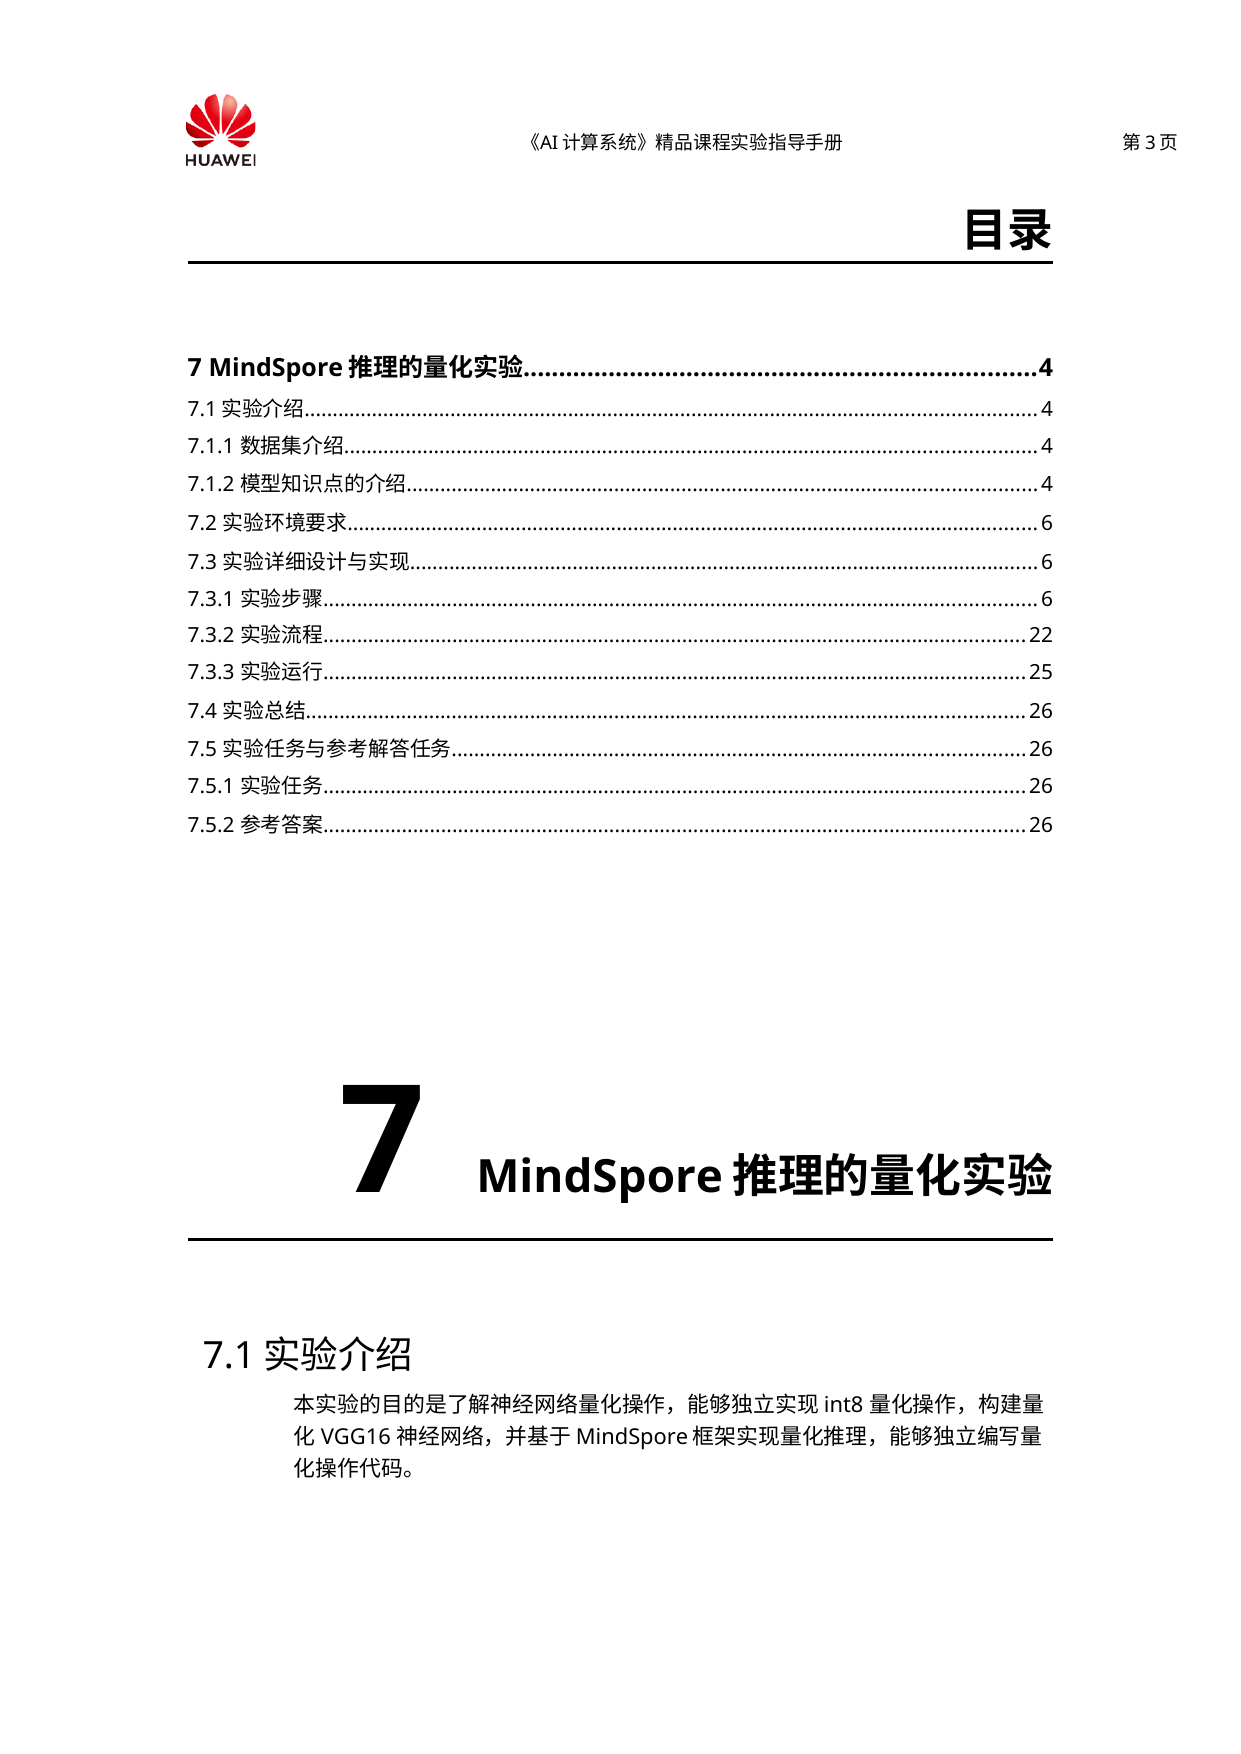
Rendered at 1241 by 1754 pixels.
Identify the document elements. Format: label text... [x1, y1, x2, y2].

picture [186, 94, 256, 166]
subtitle 7.1实验介绍 [202, 1324, 1053, 1379]
list 本实验的目的是了解神经网络量化操作，能够独立实现 int8 量化操作，构建量化 VGG16 神经网络，并基于MindSpore框架实现量化推理，能够独立编写量化操作代码。 [294, 1387, 1053, 1483]
subtitle MindSpore推理的量化实验 [187, 1032, 1053, 1241]
